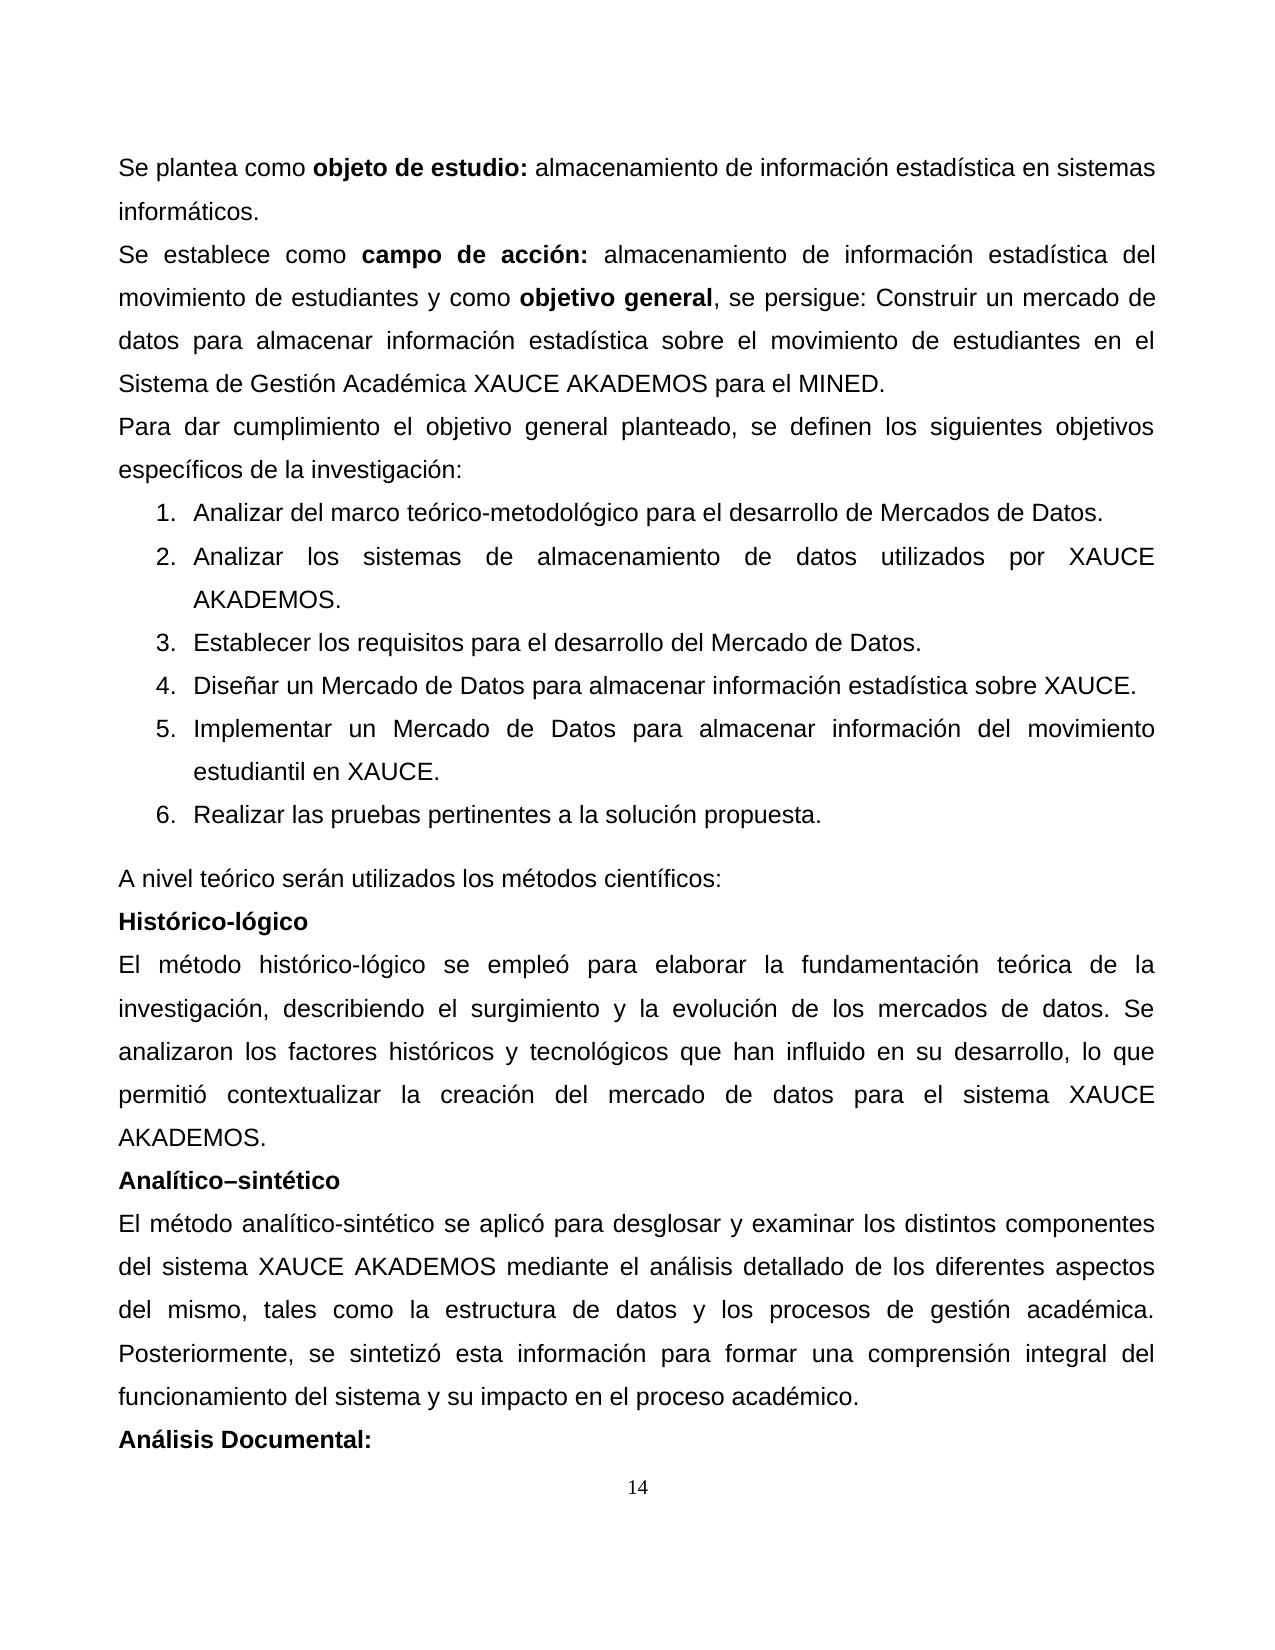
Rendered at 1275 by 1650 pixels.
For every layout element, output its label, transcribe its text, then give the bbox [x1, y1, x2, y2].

list Implementar un Mercado de Datos para almacenar información del movimiento estudiantil en XAUCE. [156, 714, 1157, 786]
list Realizar las pruebas pertinentes a la solución propuesta. [156, 800, 1157, 829]
text Histórico-lógico [118, 907, 1157, 936]
text Análisis Documental: [118, 1425, 1157, 1453]
list Analizar los sistemas de almacenamiento de datos utilizados por XAUCE AKADEMOS. [156, 541, 1157, 613]
list Para dar cumplimiento el objetivo general planteado, se definen los siguientes objetivos específicos de la investigación: [118, 412, 1157, 484]
list Establecer los requisitos para el desarrollo del Mercado de Datos. [156, 628, 1157, 656]
text Se establece como campo de acción: almacenamiento de información estadística del movimiento de estudiantes y como objetivo general, se persigue: Construir un mercado de datos para almacenar información estadística sobre el movimiento de estudiantes en el Sistema de Gestión Académica XAUCE AKADEMOS para el MINED. [118, 239, 1157, 398]
text Se plantea como objeto de estudio: almacenamiento de información estadística en sistemas informáticos. [118, 153, 1157, 225]
text El método analítico-sintético se aplicó para desglosar y examinar los distintos componentes del sistema XAUCE AKADEMOS mediante el análisis detallado de los diferentes aspectos del mismo, tales como la estructura de datos y los procesos de gestión académica. Posteriormente, se sintetizó esta información para formar una comprensión integral del funcionamiento del sistema y su impacto en el proceso académico. [118, 1209, 1157, 1410]
list Analizar del marco teórico-metodológico para el desarrollo de Mercados de Datos. [156, 498, 1157, 527]
text Analítico–sintético [118, 1166, 1157, 1195]
text El método histórico-lógico se empleó para elaborar la fundamentación teórica de la investigación, describiendo el surgimiento y la evolución de los mercados de datos. Se analizaron los factores históricos y tecnológicos que han influido en su desarrollo, lo que permitió contextualizar la creación del mercado de datos para el sistema XAUCE AKADEMOS. [118, 950, 1157, 1152]
list Diseñar un Mercado de Datos para almacenar información estadística sobre XAUCE. [156, 671, 1157, 699]
text A nivel teórico serán utilizados los métodos científicos: [118, 864, 1157, 893]
